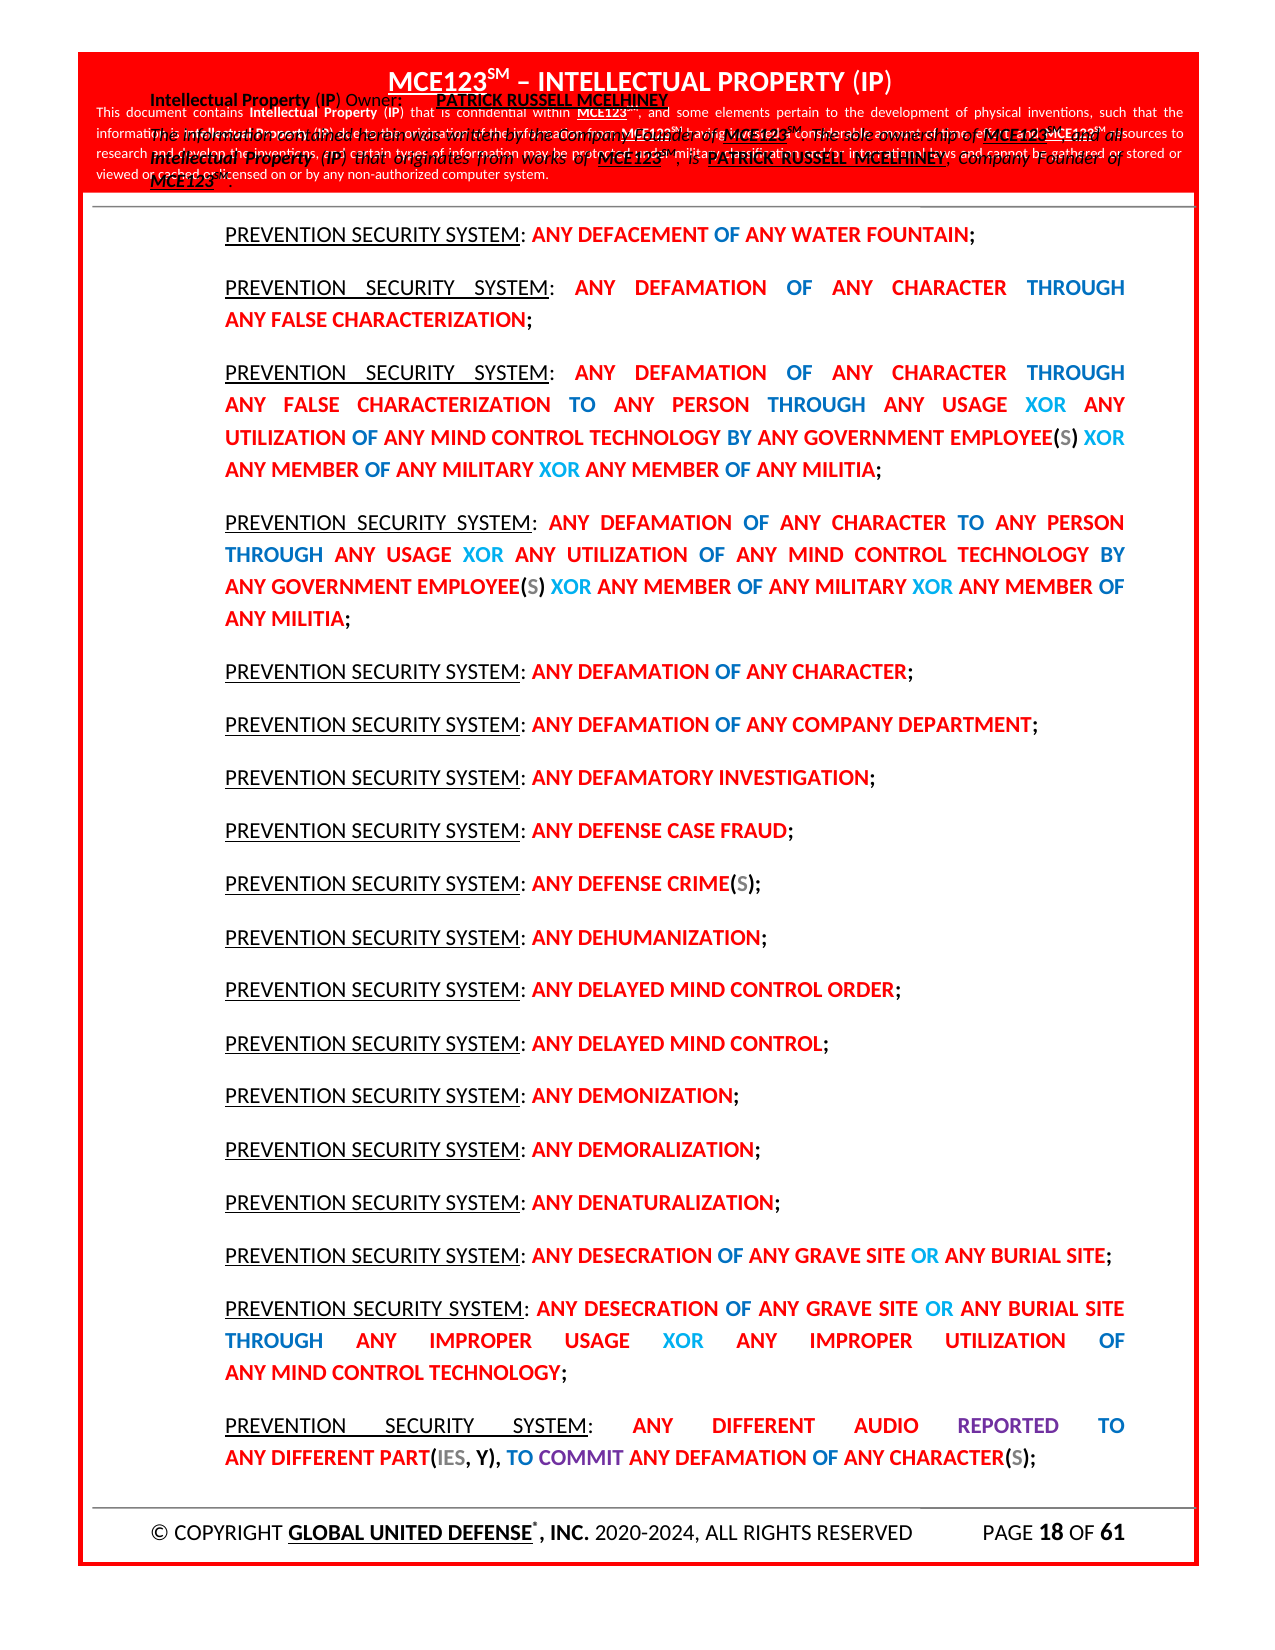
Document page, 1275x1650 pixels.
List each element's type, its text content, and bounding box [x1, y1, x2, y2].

text PREVENTION SECURITY SYSTEM: ANY DELAYED MIND CONTROL ORDER; [225, 976, 1125, 1004]
text PREVENTION SECURITY SYSTEM: ANY DEFENSE CRIME(S); [225, 869, 1125, 898]
text PREVENTION SECURITY SYSTEM: ANY DEFAMATORY INVESTIGATION; [225, 763, 1125, 792]
text PREVENTION SECURITY SYSTEM: ANY DESECRATION OF ANY GRAVE SITE OR ANY BURIAL SITE THROUGH ANY IMPROPER USAGE XOR ANY IMPROPER UTILIZATION OF ANY MIND CONTROL TECHNOLOGY; [225, 1294, 1125, 1386]
text PREVENTION SECURITY SYSTEM: ANY DEFENSE CASE FRAUD; [225, 817, 1125, 844]
text PREVENTION SECURITY SYSTEM: ANY DEMONIZATION; [225, 1082, 1125, 1110]
text PREVENTION SECURITY SYSTEM: ANY DIFFERENT AUDIO REPORTED TO ANY DIFFERENT PART(IES, Y), TO COMMIT ANY DEFAMATION OF ANY CHARACTER(S); [225, 1411, 1125, 1471]
text PREVENTION SECURITY SYSTEM: ANY DEHUMANIZATION; [225, 923, 1125, 951]
text PREVENTION SECURITY SYSTEM: ANY DENATURALIZATION; [225, 1188, 1125, 1216]
text PREVENTION SECURITY SYSTEM: ANY DELAYED MIND CONTROL; [225, 1029, 1125, 1057]
text PREVENTION SECURITY SYSTEM: ANY DEFAMATION OF ANY CHARACTER TO ANY PERSON THROUGH ANY USAGE XOR ANY UTILIZATION OF ANY MIND CONTROL TECHNOLOGY BY ANY GOVERNMENT EMPLOYEE(S) XOR ANY MEMBER OF ANY MILITARY XOR ANY MEMBER OF ANY MILITIA; [225, 508, 1125, 632]
text PREVENTION SECURITY SYSTEM: ANY DESECRATION OF ANY GRAVE SITE OR ANY BURIAL SITE; [225, 1241, 1125, 1269]
text PREVENTION SECURITY SYSTEM: ANY DEFAMATION OF ANY CHARACTER THROUGH ANY FALSE CHARACTERIZATION; [225, 273, 1125, 333]
text PREVENTION SECURITY SYSTEM: ANY DEMORALIZATION; [225, 1135, 1125, 1163]
text PREVENTION SECURITY SYSTEM: ANY DEFAMATION OF ANY COMPANY DEPARTMENT; [225, 711, 1125, 738]
text PREVENTION SECURITY SYSTEM: ANY DEFAMATION OF ANY CHARACTER; [225, 657, 1125, 686]
text PREVENTION SECURITY SYSTEM: ANY DEFAMATION OF ANY CHARACTER THROUGH ANY FALSE CHARACTERIZATION TO ANY PERSON THROUGH ANY USAGE XOR ANY UTILIZATION OF ANY MIND CONTROL TECHNOLOGY BY ANY GOVERNMENT EMPLOYEE(S) XOR ANY MEMBER OF ANY MILITARY XOR ANY MEMBER OF ANY MILITIA; [225, 358, 1125, 483]
text PREVENTION SECURITY SYSTEM: ANY DEFACEMENT OF ANY WATER FOUNTAIN; [225, 220, 1125, 248]
